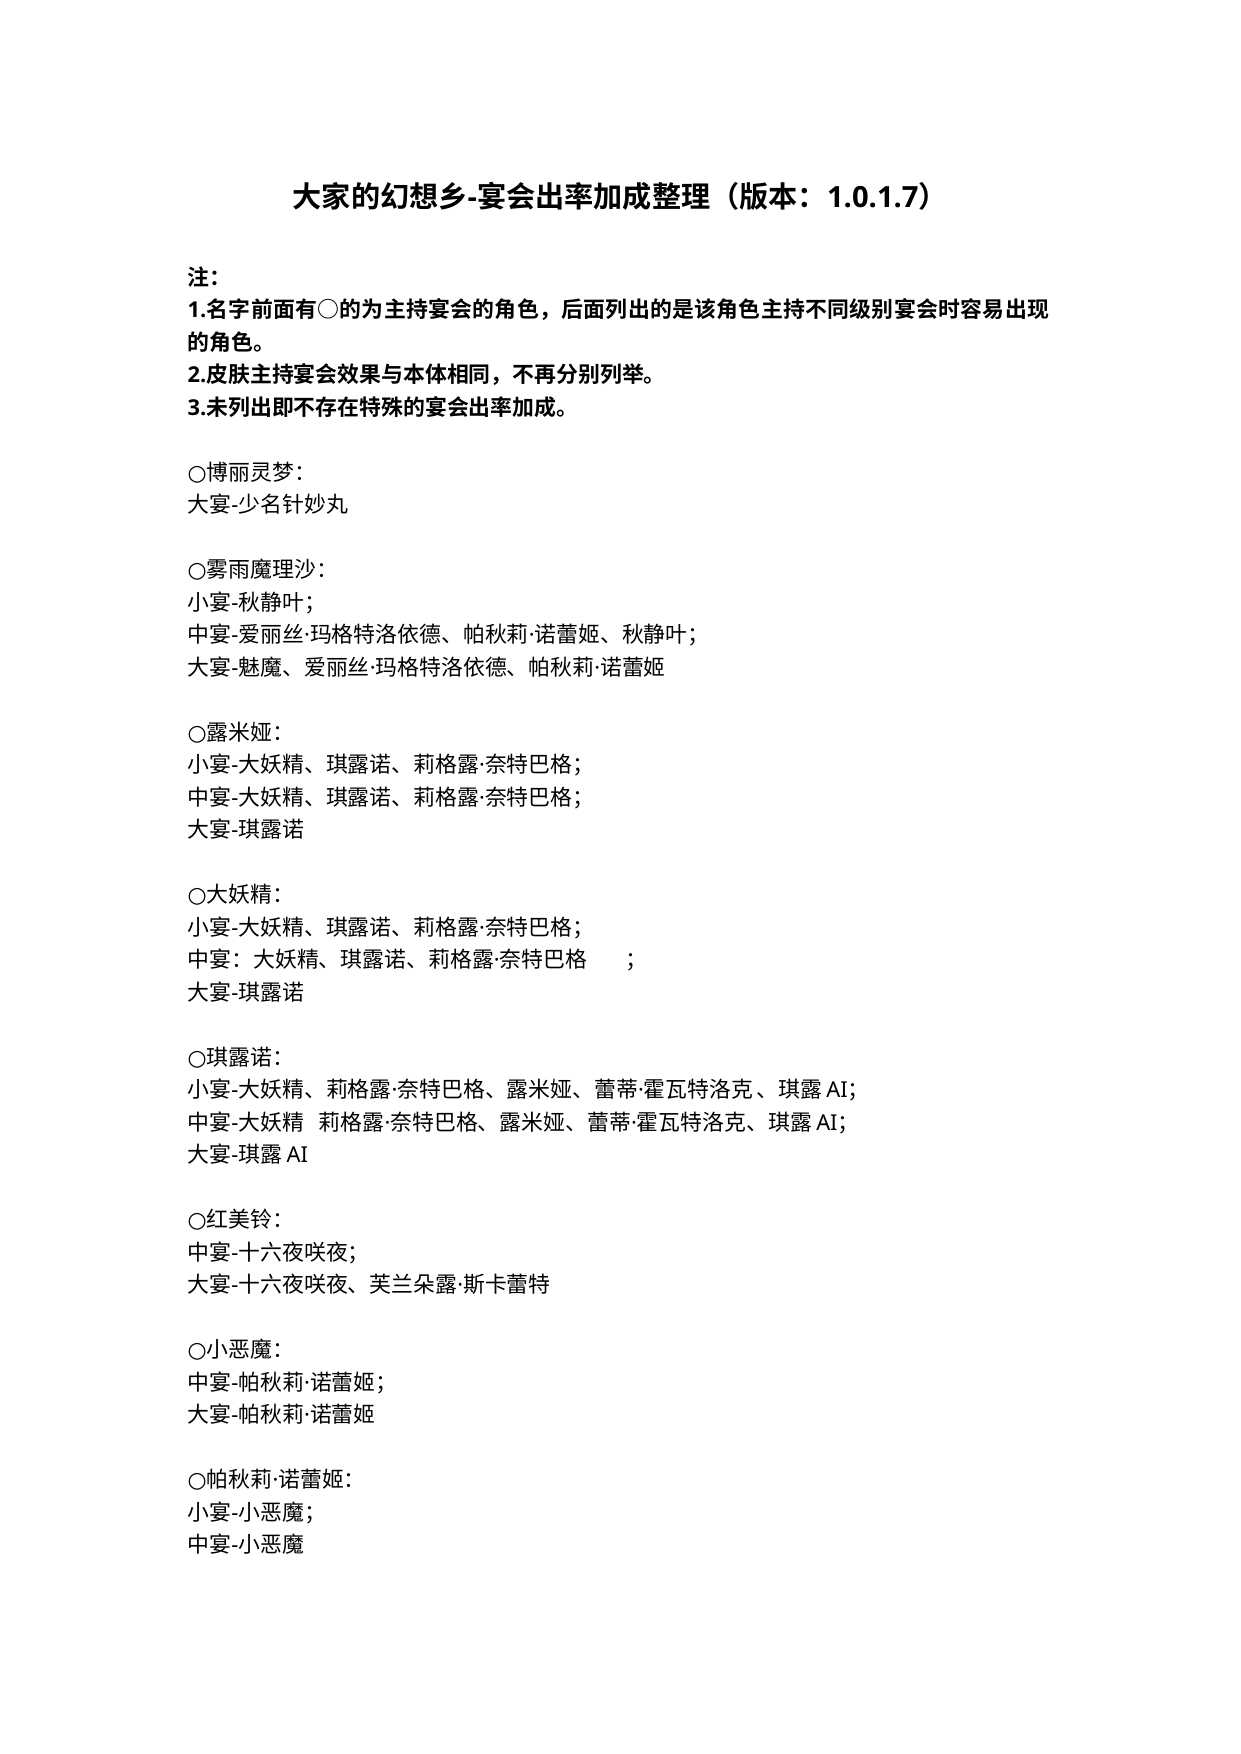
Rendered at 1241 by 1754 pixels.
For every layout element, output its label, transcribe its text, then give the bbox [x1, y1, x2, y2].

text 大宴-魅魔、爱丽丝·玛格特洛依德、帕秋莉·诺蕾姬 [187, 649, 1053, 682]
text 中宴-爱丽丝·玛格特洛依德、帕秋莉·诺蕾姬、秋静叶； [187, 617, 1053, 649]
text 中宴：大妖精、琪露诺、莉格露·奈特巴格 ； [187, 942, 1053, 974]
text 注： [187, 259, 1053, 292]
text ○小恶魔： [187, 1332, 1053, 1364]
text 中宴-大妖精 莉格露·奈特巴格、露米娅、蕾蒂·霍瓦特洛克、琪露AI； [187, 1104, 1053, 1137]
text ○大妖精： [187, 877, 1053, 909]
text ○露米娅： [187, 714, 1053, 747]
text 大宴-帕秋莉·诺蕾姬 [187, 1397, 1053, 1429]
text 2.皮肤主持宴会效果与本体相同，不再分别列举。 [187, 357, 1053, 389]
text 大宴-琪露诺 [187, 812, 1053, 844]
text 小宴-大妖精、琪露诺、莉格露·奈特巴格； [187, 909, 1053, 942]
text 大宴-琪露诺 [187, 974, 1053, 1007]
text ○博丽灵梦： [187, 454, 1053, 487]
text 大宴-十六夜咲夜、芙兰朵露·斯卡蕾特 [187, 1267, 1053, 1299]
text 大家的幻想乡-宴会出率加成整理（版本：1.0.1.7） [187, 162, 1053, 227]
text 中宴-小恶魔 [187, 1527, 1053, 1559]
text 中宴-大妖精、琪露诺、莉格露·奈特巴格； [187, 779, 1053, 812]
text 大宴-琪露AI [187, 1137, 1053, 1169]
text 中宴-十六夜咲夜； [187, 1234, 1053, 1267]
text 中宴-帕秋莉·诺蕾姬； [187, 1364, 1053, 1397]
text 小宴-秋静叶； [187, 584, 1053, 617]
text ○红美铃： [187, 1202, 1053, 1234]
text 小宴-大妖精、莉格露·奈特巴格、露米娅、蕾蒂·霍瓦特洛克 、琪露AI； [187, 1072, 1053, 1104]
text 小宴-大妖精、琪露诺、莉格露·奈特巴格； [187, 747, 1053, 779]
text 小宴-小恶魔； [187, 1494, 1053, 1527]
text ○帕秋莉·诺蕾姬： [187, 1462, 1053, 1494]
text ○雾雨魔理沙： [187, 552, 1053, 584]
text ○琪露诺： [187, 1039, 1053, 1072]
text 大宴-少名针妙丸 [187, 487, 1053, 519]
text 1.名字前面有○的为主持宴会的角色，后面列出的是该角色主持不同级别宴会时容易出现的角色。 [187, 292, 1053, 357]
text 3.未列出即不存在特殊的宴会出率加成。 [187, 389, 1053, 422]
